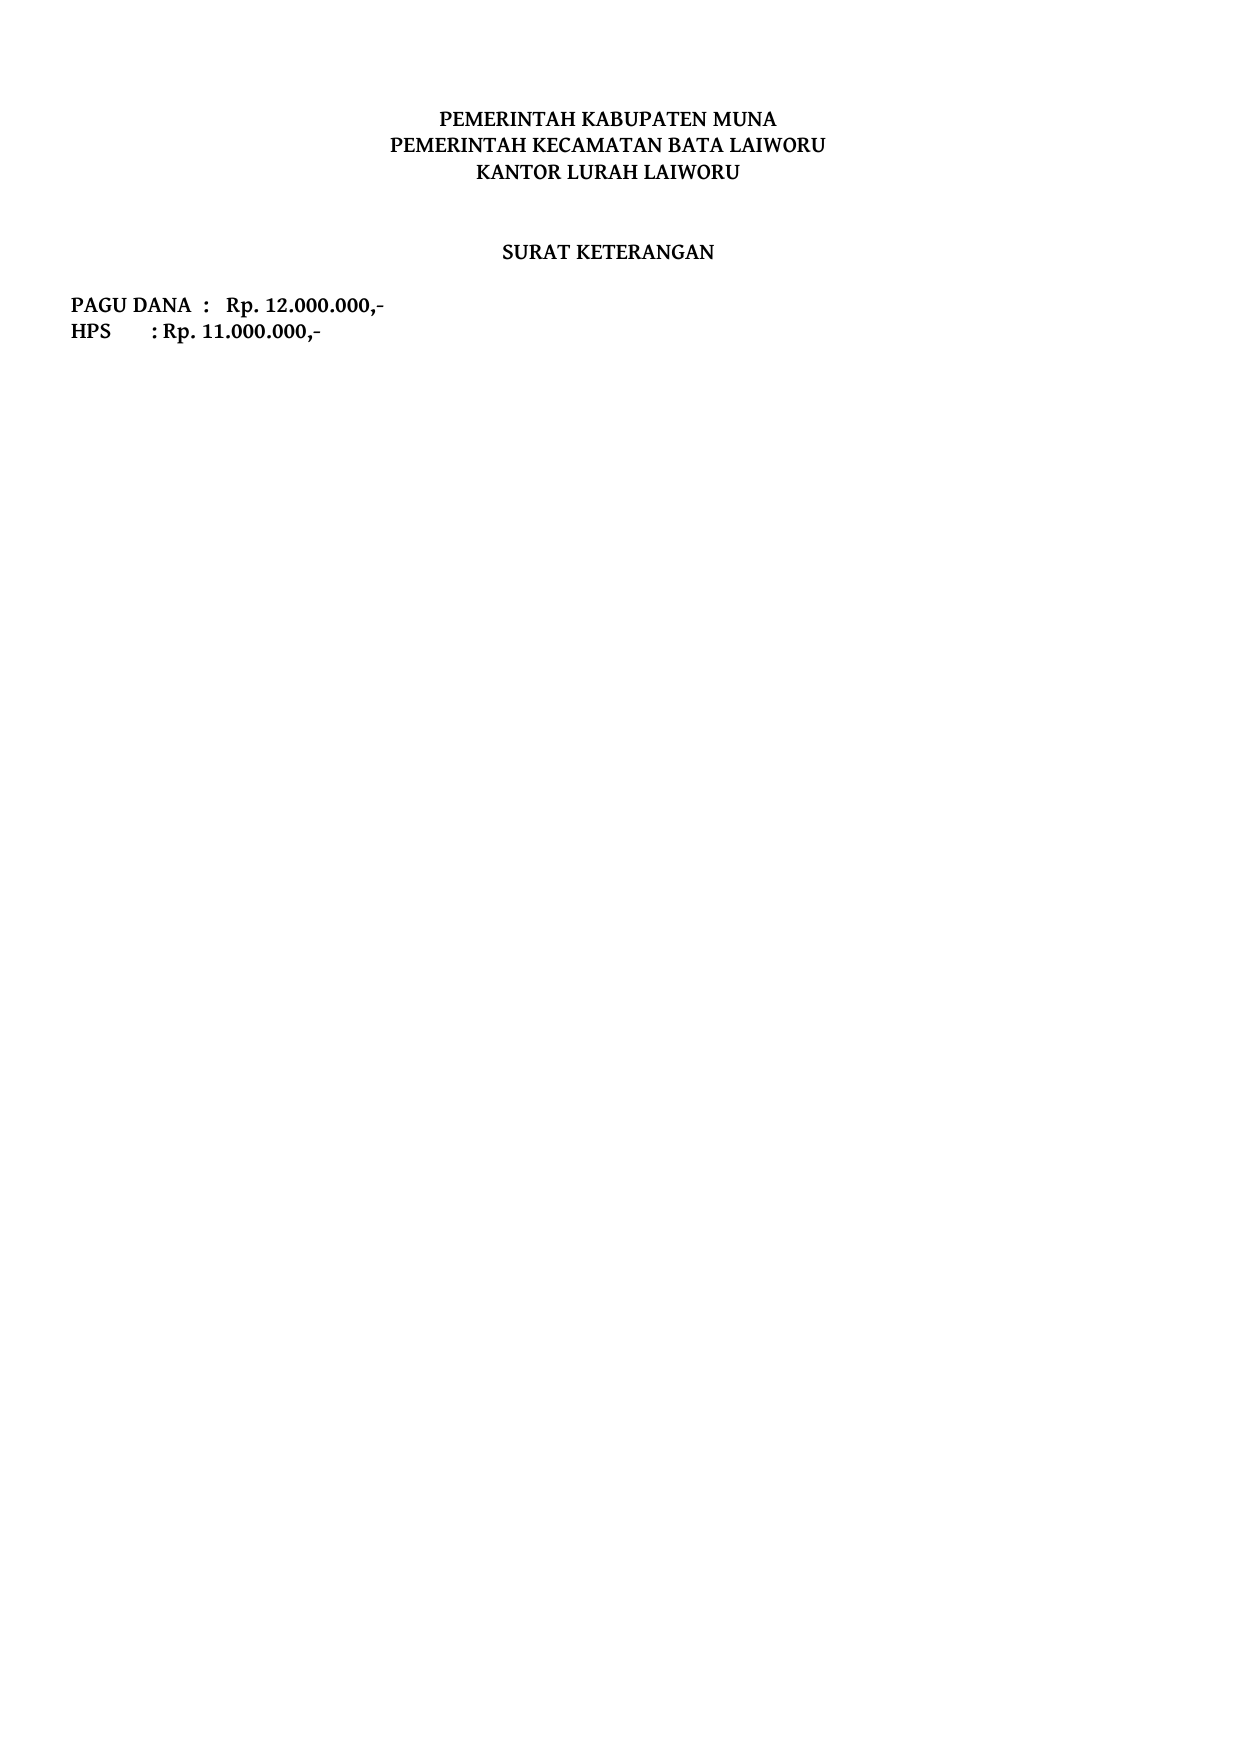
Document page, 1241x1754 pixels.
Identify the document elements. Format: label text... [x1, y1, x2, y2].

text PEMERINTAH KECAMATAN BATA LAIWORU [71, 133, 1146, 159]
text SURAT KETERANGAN [71, 239, 1146, 266]
text PEMERINTAH KABUPATEN MUNA [71, 106, 1146, 133]
text KANTOR LURAH LAIWORU [71, 159, 1146, 186]
text PAGU DANA : Rp. 12.000.000,- [71, 292, 1146, 319]
text HPS : Rp. 11.000.000,- [71, 319, 1146, 345]
